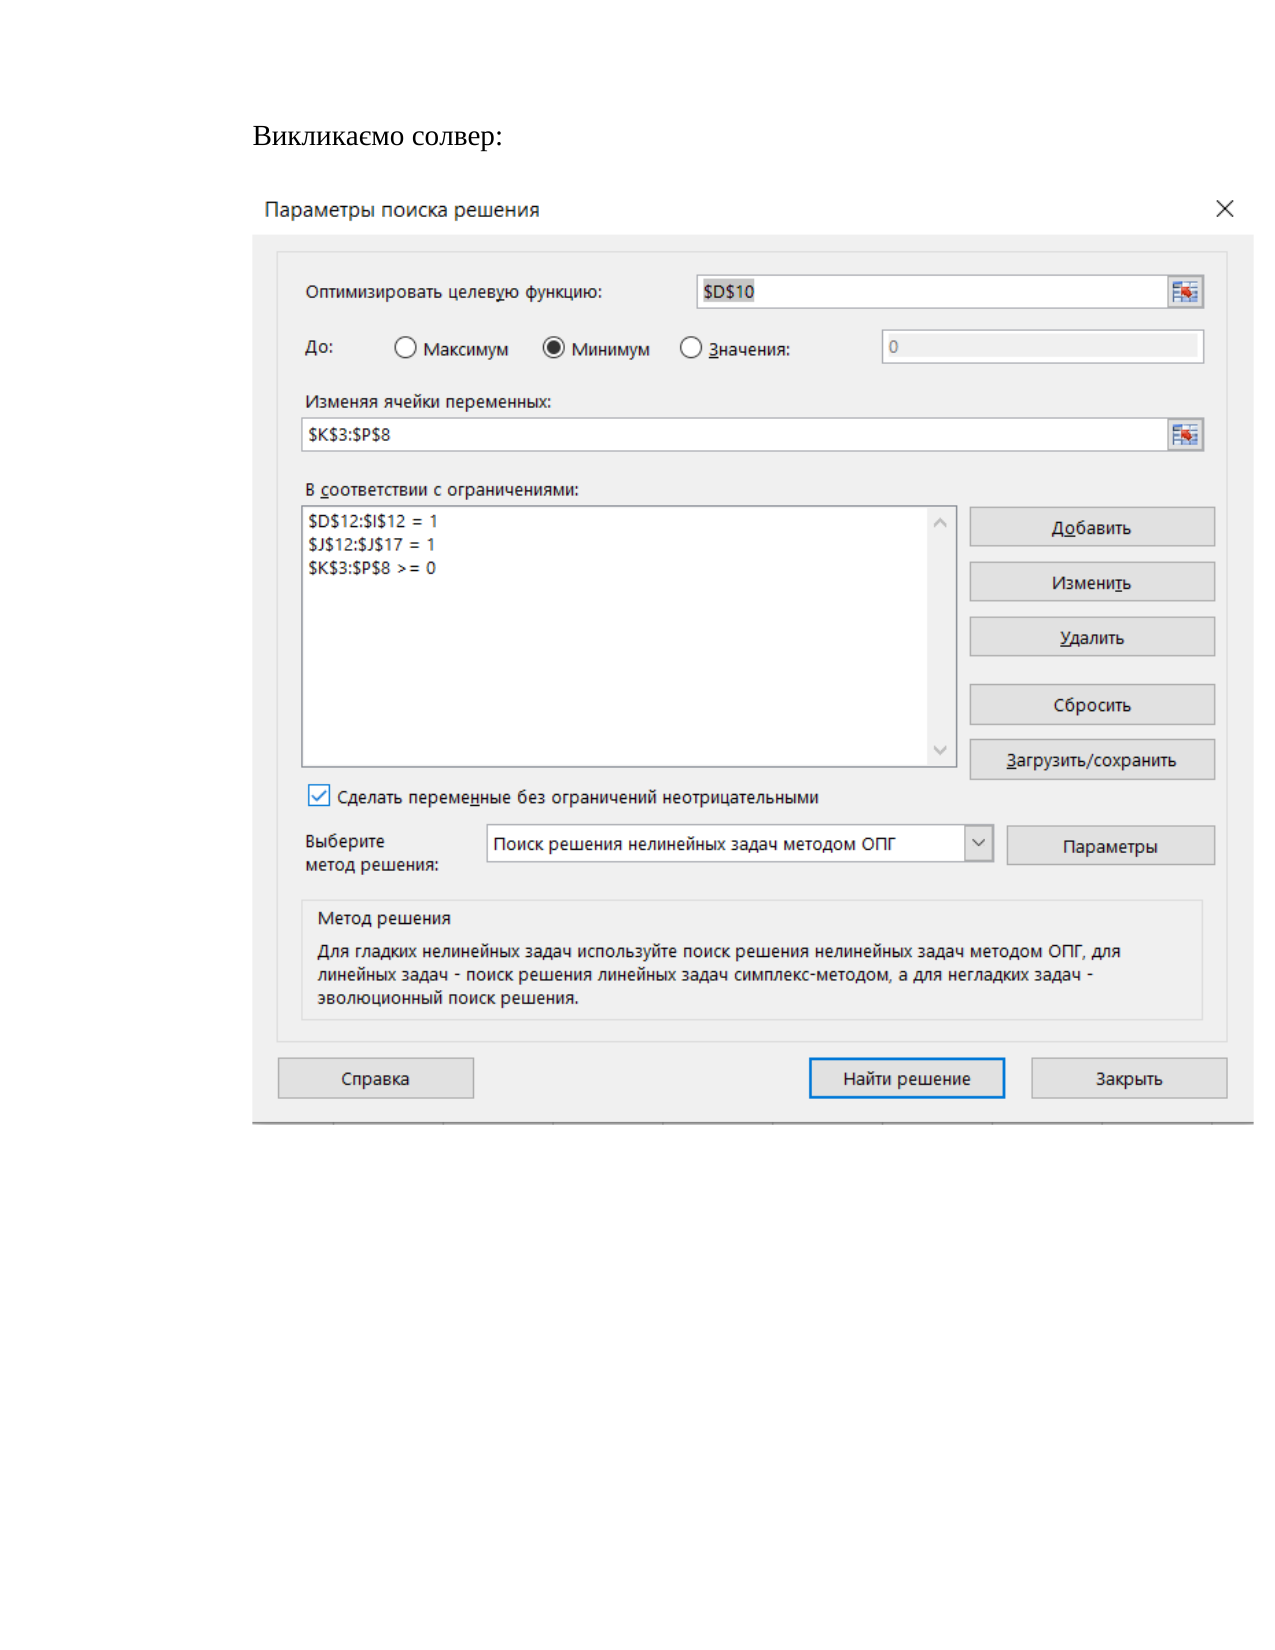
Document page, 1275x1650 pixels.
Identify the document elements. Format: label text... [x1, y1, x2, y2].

text Викликаємо солвер: [177, 118, 1186, 152]
picture [252, 185, 1254, 1125]
